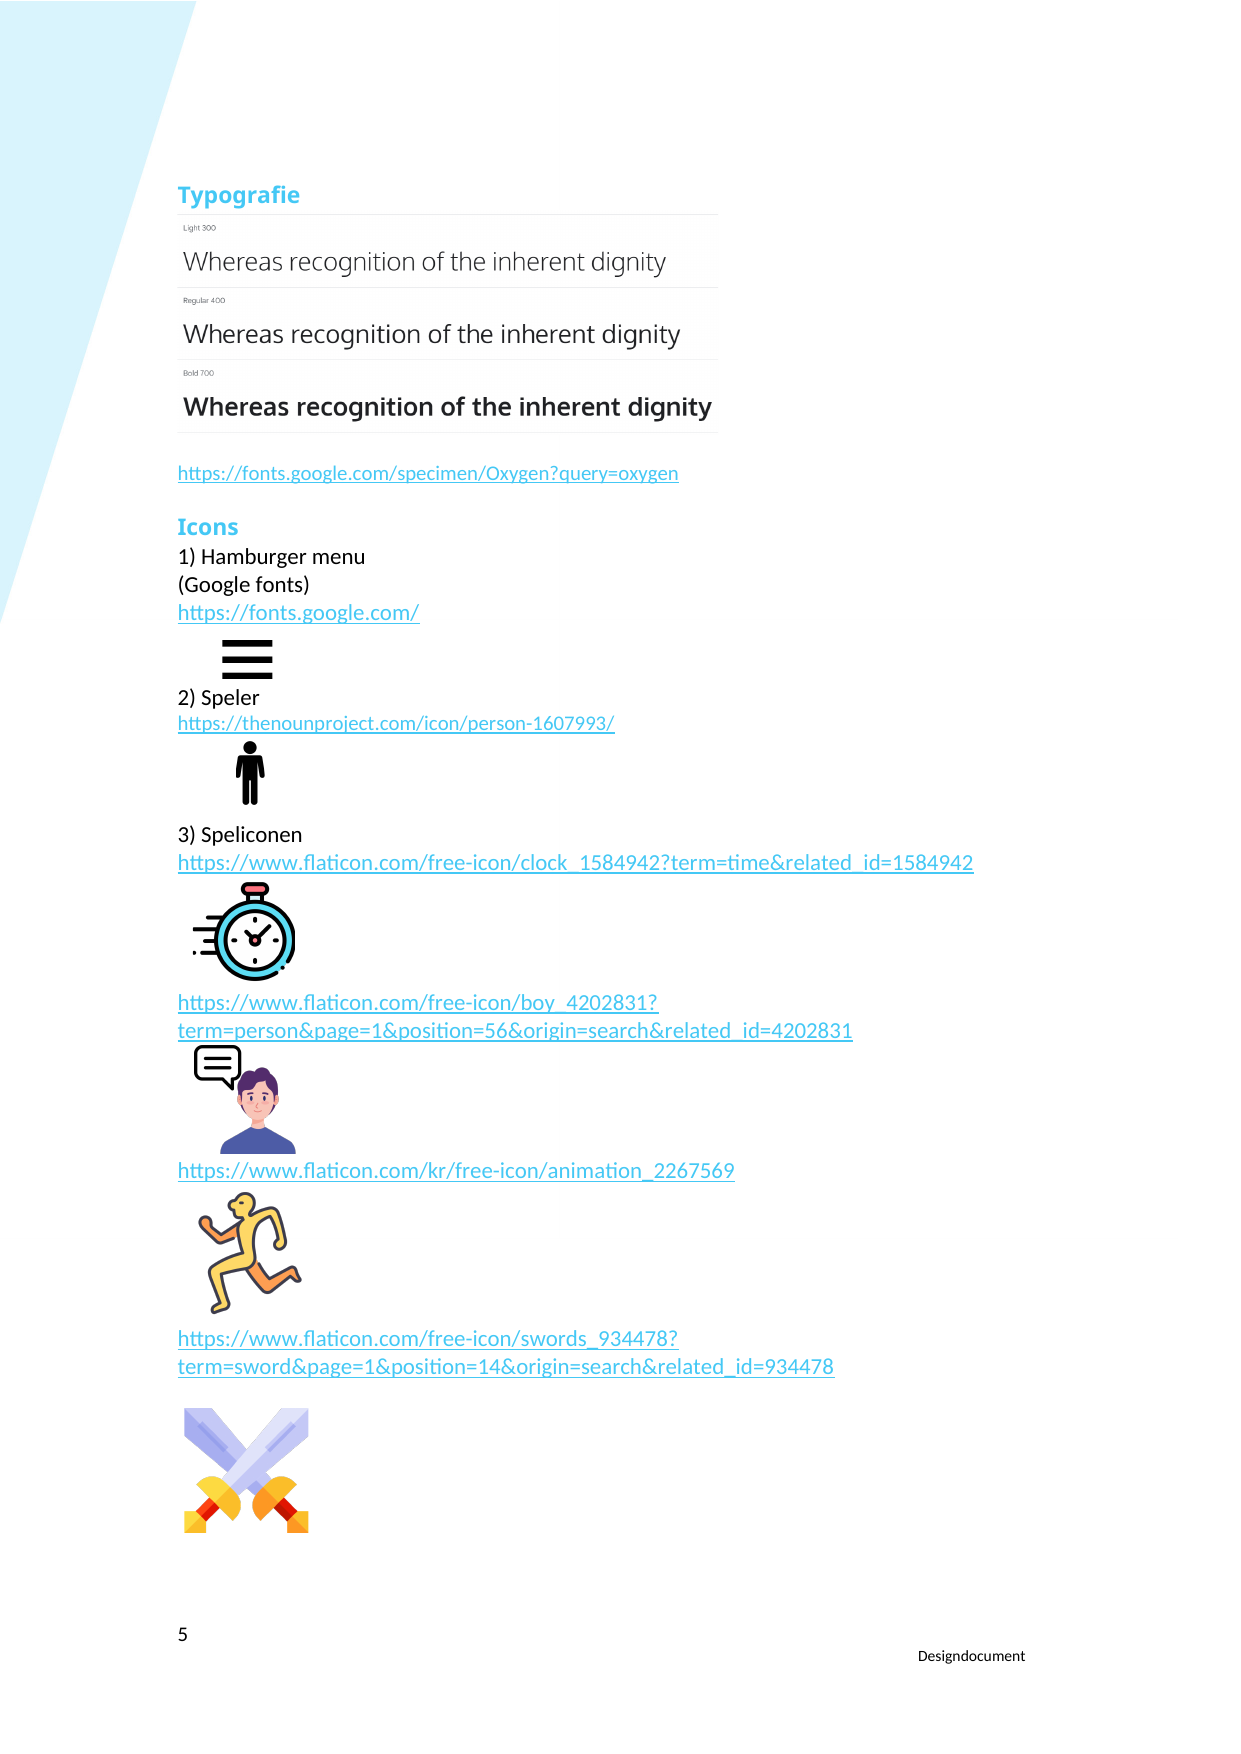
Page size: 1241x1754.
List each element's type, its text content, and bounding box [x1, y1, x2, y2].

text https://fonts.google.com/specimen/Oxygen?query=oxygen [177, 460, 1063, 486]
text https://www.flaticon.com/free-icon/swords_934478?term=sword&page=1&position=14&origin=search&related_id=934478 [177, 1324, 1063, 1381]
subtitle Icons [177, 511, 1063, 542]
text https://fonts.google.com/ [177, 598, 1063, 627]
text https://thenounproject.com/icon/person-1607993/ [177, 711, 1063, 736]
text (Google fonts) [177, 571, 1063, 598]
text 1) Hamburger menu [177, 542, 1063, 571]
picture [0, 1, 1179, 1317]
text https://www.flaticon.com/free-icon/boy_4202831?term=person&page=1&position=56&origin=search&related_id=4202831 [177, 988, 1063, 1044]
picture [184, 1408, 309, 1533]
text 2) Speler [177, 683, 1063, 711]
text https://www.flaticon.com/kr/free-icon/animation_2267569 [177, 1156, 1063, 1184]
subtitle Typografie [177, 179, 1063, 210]
text 3) Speliconen [177, 820, 1063, 848]
text https://www.flaticon.com/free-icon/clock_1584942?term=time&related_id=1584942 [177, 848, 1063, 876]
